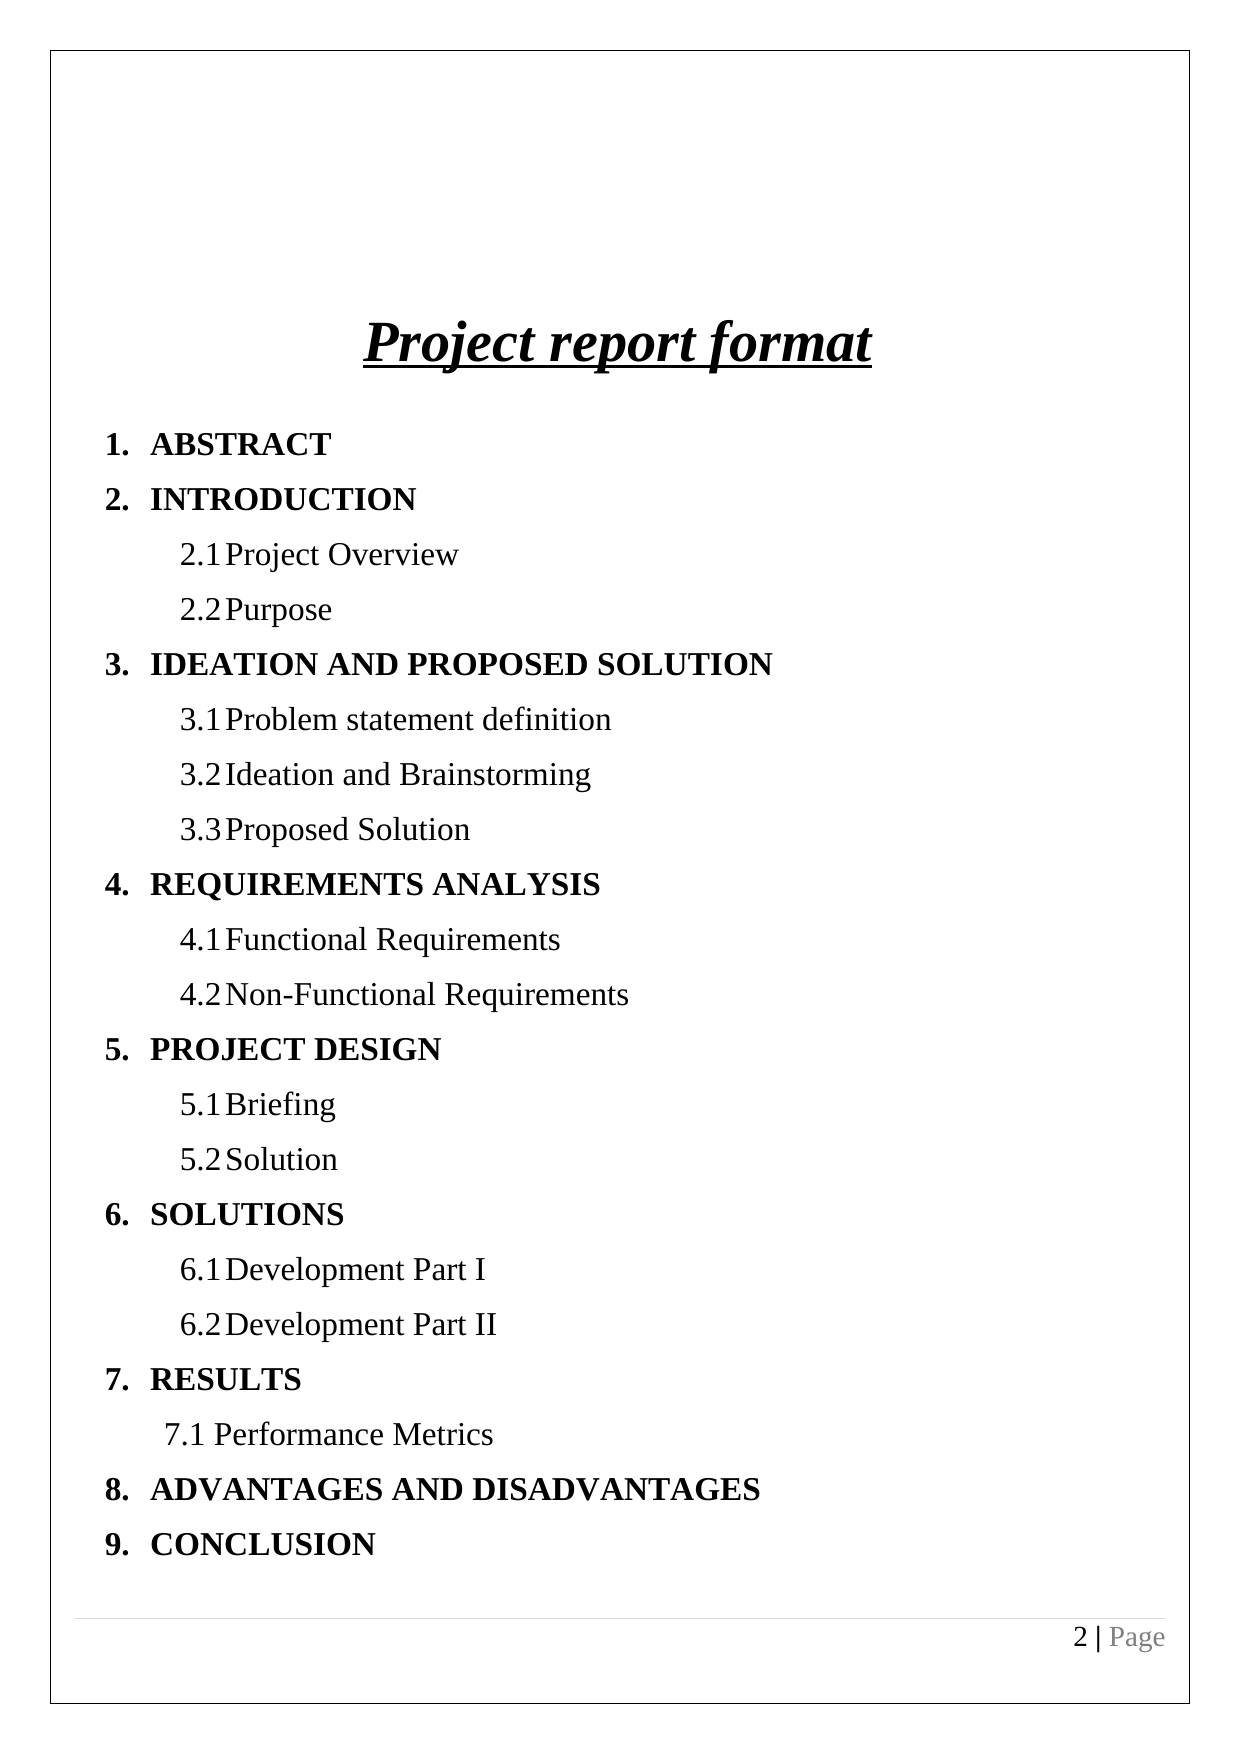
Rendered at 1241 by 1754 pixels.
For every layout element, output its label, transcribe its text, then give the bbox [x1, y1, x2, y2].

list CONCLUSION [104, 1524, 1165, 1563]
list INTRODUCTION [104, 479, 1165, 518]
list SOLUTIONS [104, 1194, 1165, 1233]
list Functional Requirements [179, 919, 1165, 958]
list Solution [179, 1139, 1165, 1178]
list Development Part I [179, 1249, 1165, 1288]
list ABSTRACT [104, 424, 1165, 463]
list Ideation and Brainstorming [179, 754, 1165, 793]
text Project report format [75, 307, 1165, 374]
list Briefing [179, 1084, 1165, 1123]
list Purpose [179, 589, 1165, 628]
list RESULTS [104, 1359, 1165, 1398]
text 7.1 Performance Metrics [164, 1414, 1165, 1453]
list IDEATION AND PROPOSED SOLUTION [104, 644, 1165, 683]
list Proposed Solution [179, 809, 1165, 848]
list Problem statement definition [179, 699, 1165, 738]
list ADVANTAGES AND DISADVANTAGES [104, 1469, 1165, 1508]
list Non-Functional Requirements [179, 974, 1165, 1013]
list Project Overview [179, 534, 1165, 573]
list PROJECT DESIGN [104, 1029, 1165, 1068]
list REQUIREMENTS ANALYSIS [104, 864, 1165, 903]
list Development Part II [179, 1304, 1165, 1343]
